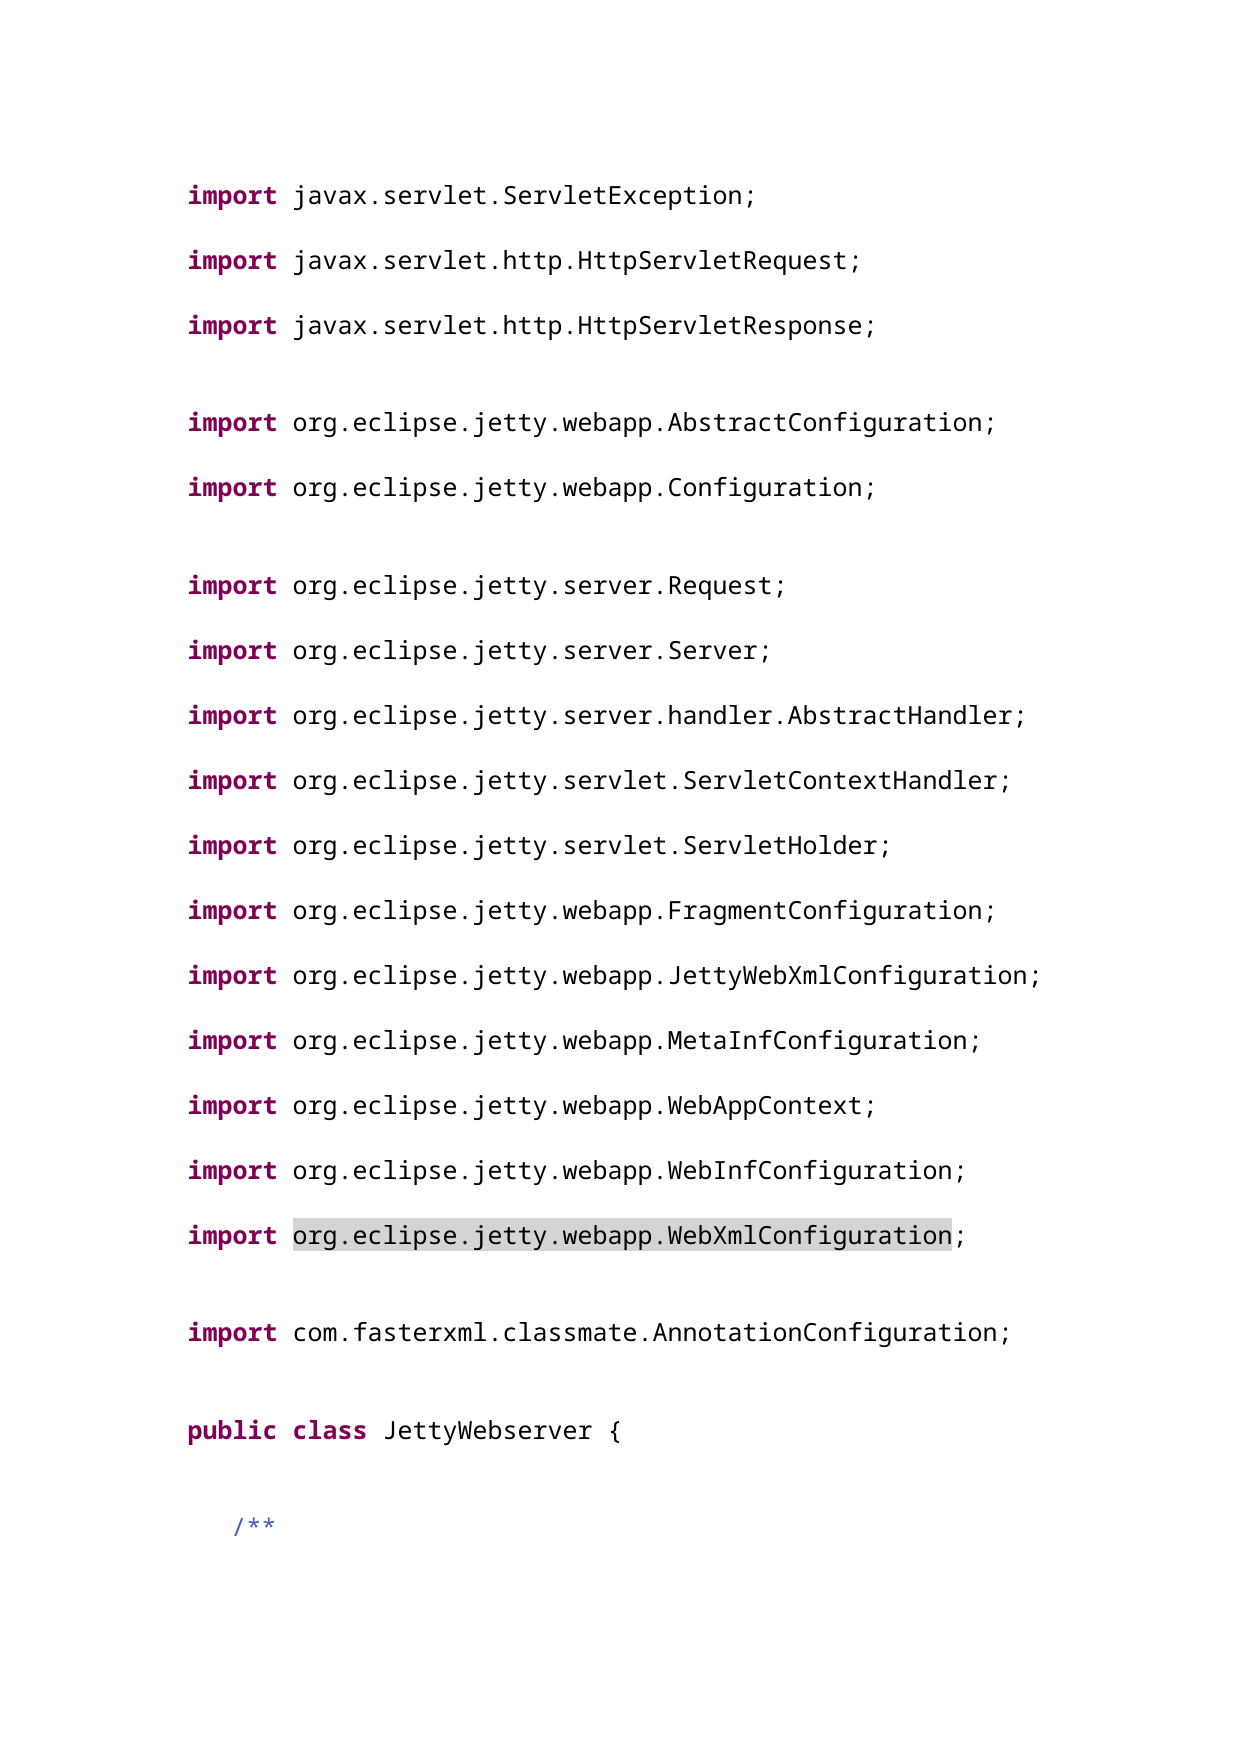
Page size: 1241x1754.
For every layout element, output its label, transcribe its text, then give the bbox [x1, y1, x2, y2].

text import javax.servlet.http.HttpServletResponse; [187, 292, 1053, 357]
text public class JettyWebserver { [187, 1397, 1053, 1462]
text import com.fasterxml.classmate.AnnotationConfiguration; [187, 1299, 1053, 1364]
text /** [187, 1494, 1053, 1559]
text import org.eclipse.jetty.webapp.WebInfConfiguration; [187, 1137, 1053, 1202]
text import org.eclipse.jetty.webapp.Configuration; [187, 454, 1053, 519]
text import org.eclipse.jetty.server.handler.AbstractHandler; [187, 682, 1053, 747]
text import org.eclipse.jetty.servlet.ServletHolder; [187, 812, 1053, 877]
text import org.eclipse.jetty.server.Server; [187, 617, 1053, 682]
text import org.eclipse.jetty.webapp.MetaInfConfiguration; [187, 1007, 1053, 1072]
text import org.eclipse.jetty.webapp.AbstractConfiguration; [187, 389, 1053, 454]
text import javax.servlet.ServletException; [187, 162, 1053, 227]
text import org.eclipse.jetty.server.Request; [187, 552, 1053, 617]
text import org.eclipse.jetty.webapp.WebAppContext; [187, 1072, 1053, 1137]
text import org.eclipse.jetty.webapp.JettyWebXmlConfiguration; [187, 942, 1053, 1007]
text import org.eclipse.jetty.servlet.ServletContextHandler; [187, 747, 1053, 812]
text import org.eclipse.jetty.webapp.FragmentConfiguration; [187, 877, 1053, 942]
text import org.eclipse.jetty.webapp.WebXmlConfiguration; [187, 1202, 1053, 1267]
text import javax.servlet.http.HttpServletRequest; [187, 227, 1053, 292]
